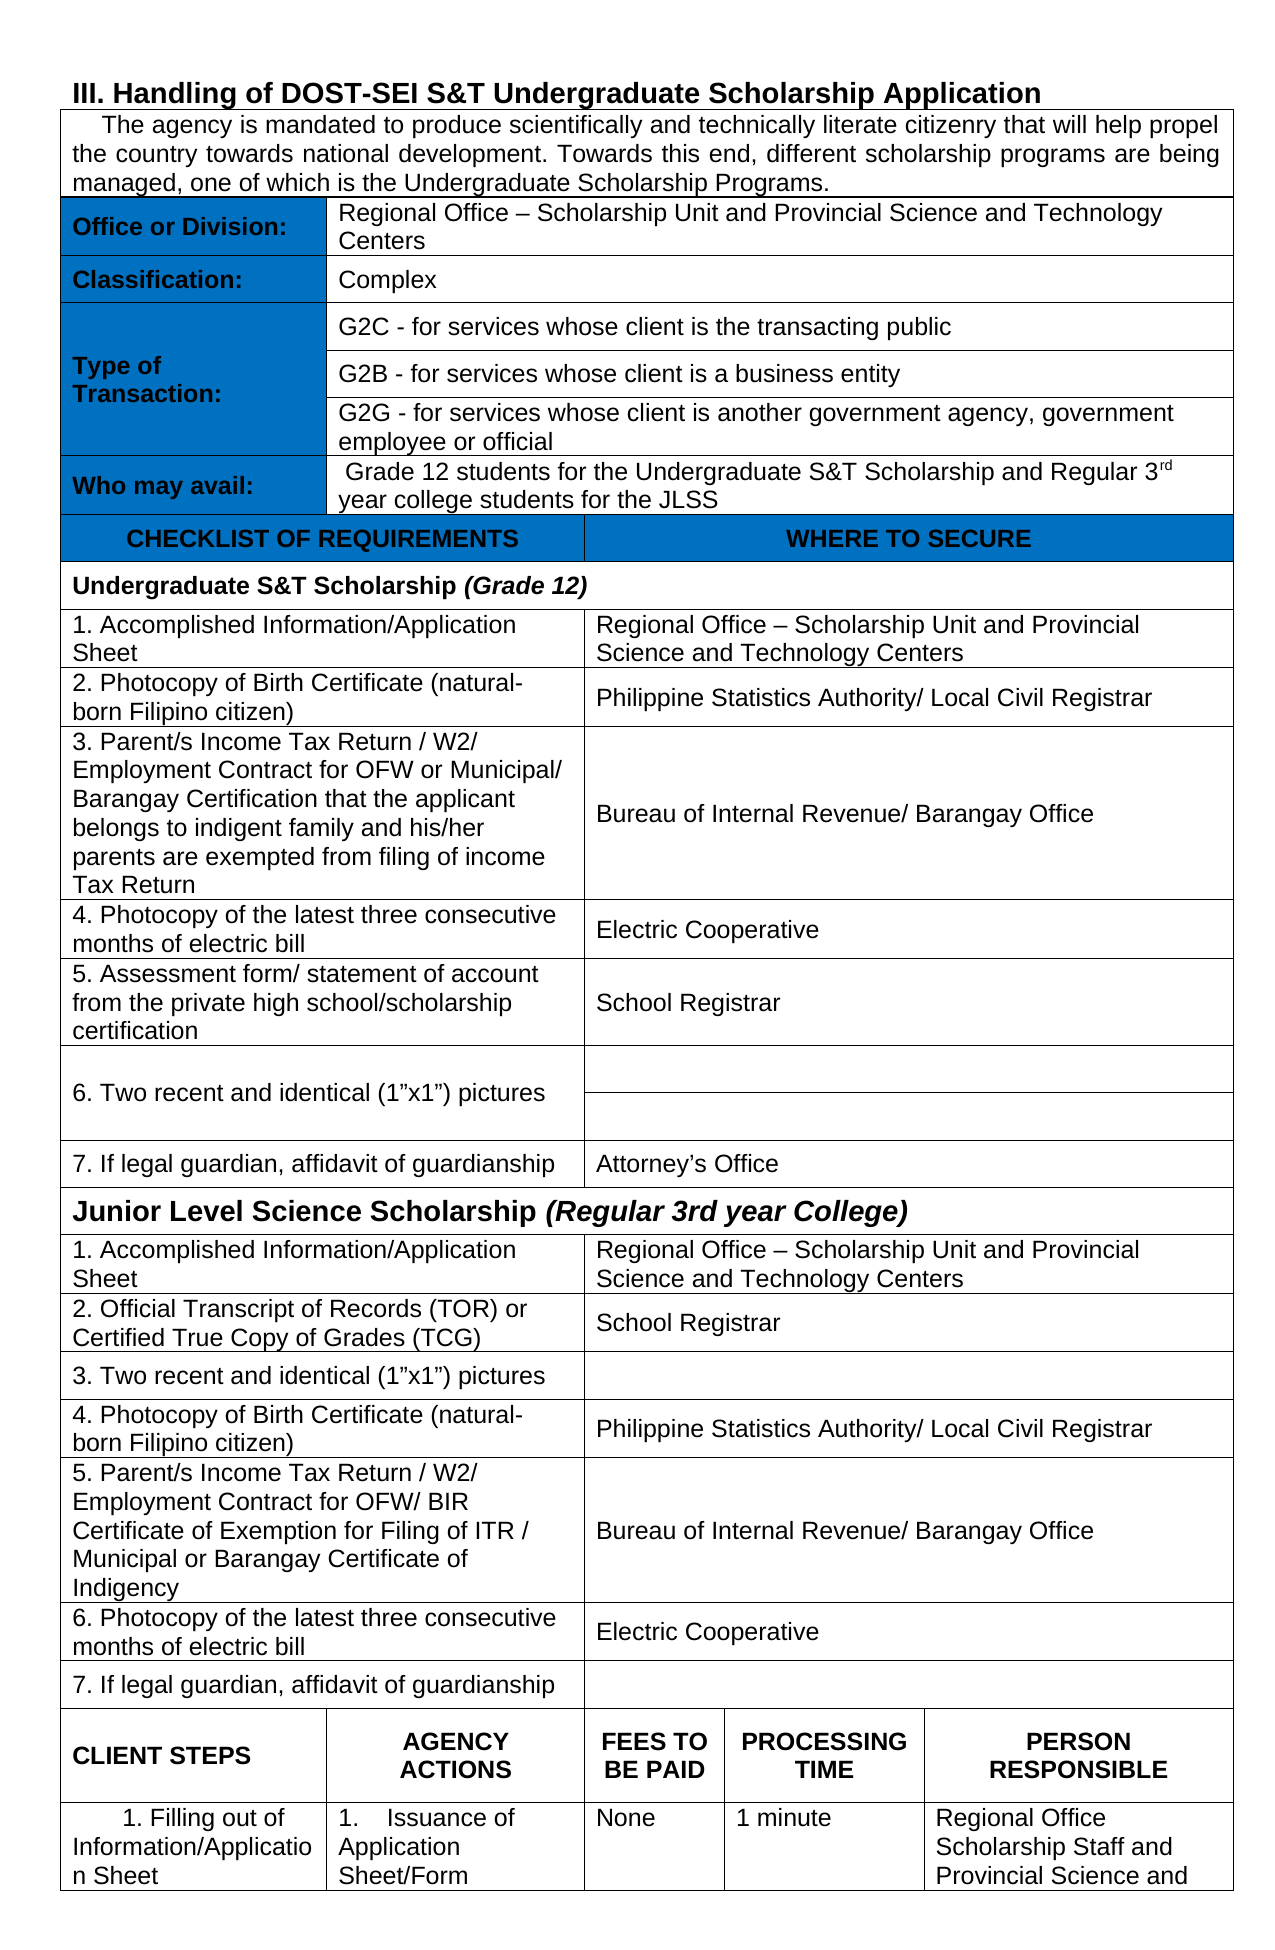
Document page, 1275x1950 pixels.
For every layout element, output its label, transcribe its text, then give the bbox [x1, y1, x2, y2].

table_cell Electric Cooperative [585, 900, 1233, 958]
table_cell The agency is mandated to produce scientifically and technically literate citizenry that will help propel the country towards national development. Towards this end, different scholarship programs are being managed, one of which is the Undergraduate Scholarship Programs. [61, 110, 1233, 196]
table_cell 4. Photocopy of the latest three consecutive months of electric bill [61, 900, 584, 958]
table_cell Undergraduate S&T Scholarship (Grade 12) [61, 562, 1233, 608]
table_cell Philippine Statistics Authority/ Local Civil Registrar [585, 1400, 1233, 1457]
table_cell [585, 1661, 1233, 1708]
table_cell Complex [327, 256, 1233, 302]
table_cell Classification: [61, 256, 326, 302]
table_cell Bureau of Internal Revenue/ Barangay Office [585, 727, 1233, 899]
table_cell WHERE TO SECURE [585, 515, 1233, 561]
table_cell Philippine Statistics Authority/ Local Civil Registrar [585, 668, 1233, 726]
table_cell 4. Photocopy of Birth Certificate (natural-born Filipino citizen) [61, 1400, 584, 1457]
table_cell Attorney’s Office [585, 1141, 1233, 1187]
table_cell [925, 1803, 1233, 1889]
table_cell [585, 1093, 1233, 1139]
table_cell Junior Level Science Scholarship (Regular 3rd year College) [61, 1188, 1233, 1234]
table_cell Regional Office – Scholarship Unit and Provincial Science and Technology Centers [585, 610, 1233, 667]
table_cell 5. Parent/s Income Tax Return / W2/ Employment Contract for OFW/ BIR Certificate of Exemption for Filing of ITR / Municipal or Barangay Certificate of Indigency [61, 1458, 584, 1602]
table_cell School Registrar [585, 959, 1233, 1045]
table_cell 3. Two recent and identical (1”x1”) pictures [61, 1352, 584, 1398]
table_cell Office or Division: [61, 198, 326, 255]
table_cell Type of Transaction: [61, 303, 326, 455]
table_cell Grade 12 students for the Undergraduate S&T Scholarship and Regular 3rd year college students for the JLSS [327, 456, 1233, 514]
table_cell G2G - for services whose client is another government agency, government employee or official [327, 398, 1233, 455]
table_cell 2. Photocopy of Birth Certificate (natural-born Filipino citizen) [61, 668, 584, 726]
table_cell None [585, 1803, 724, 1889]
table_cell FEES TO BE PAID [585, 1709, 724, 1802]
table_cell Bureau of Internal Revenue/ Barangay Office [585, 1458, 1233, 1602]
table_cell Regional Office – Scholarship Unit and Provincial Science and Technology Centers [327, 198, 1233, 255]
table_cell Who may avail: [61, 456, 326, 514]
table_cell 1. Accomplished Information/Application Sheet [61, 610, 584, 667]
table_cell 6. Two recent and identical (1”x1”) pictures [61, 1046, 584, 1139]
table_cell Electric Cooperative [585, 1603, 1233, 1660]
table_cell AGENCY ACTIONS [327, 1709, 584, 1802]
table_cell 6. Photocopy of the latest three consecutive months of electric bill [61, 1603, 584, 1660]
table_cell School Registrar [585, 1294, 1233, 1351]
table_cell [61, 1803, 326, 1889]
table_cell G2C - for services whose client is the transacting public [327, 303, 1233, 349]
table_cell [585, 1046, 1233, 1092]
table_cell Regional Office – Scholarship Unit and Provincial Science and Technology Centers [585, 1235, 1233, 1293]
table_cell 1 minute [725, 1803, 924, 1889]
table_cell 7. If legal guardian, affidavit of guardianship [61, 1141, 584, 1187]
table_cell CHECKLIST OF REQUIREMENTS [61, 515, 584, 561]
table_cell 2. Official Transcript of Records (TOR) or Certified True Copy of Grades (TCG) [61, 1294, 584, 1351]
table_cell 7. If legal guardian, affidavit of guardianship [61, 1661, 584, 1708]
table_cell G2B - for services whose client is a business entity [327, 351, 1233, 397]
table_cell 3. Parent/s Income Tax Return / W2/ Employment Contract for OFW or Municipal/ Barangay Certification that the applicant belongs to indigent family and his/her parents are exempted from filing of income Tax Return [61, 727, 584, 899]
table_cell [327, 1803, 584, 1889]
table_header III. Handling of DOST-SEI S&T Undergraduate Scholarship Application [61, 47, 1233, 109]
table_cell [585, 1352, 1233, 1398]
table_cell PROCESSING TIME [725, 1709, 924, 1802]
table_cell PERSON RESPONSIBLE [925, 1709, 1233, 1802]
table_cell 1. Accomplished Information/Application Sheet [61, 1235, 584, 1293]
table_cell CLIENT STEPS [61, 1709, 326, 1802]
table_cell 5. Assessment form/ statement of account from the private high school/scholarship certification [61, 959, 584, 1045]
